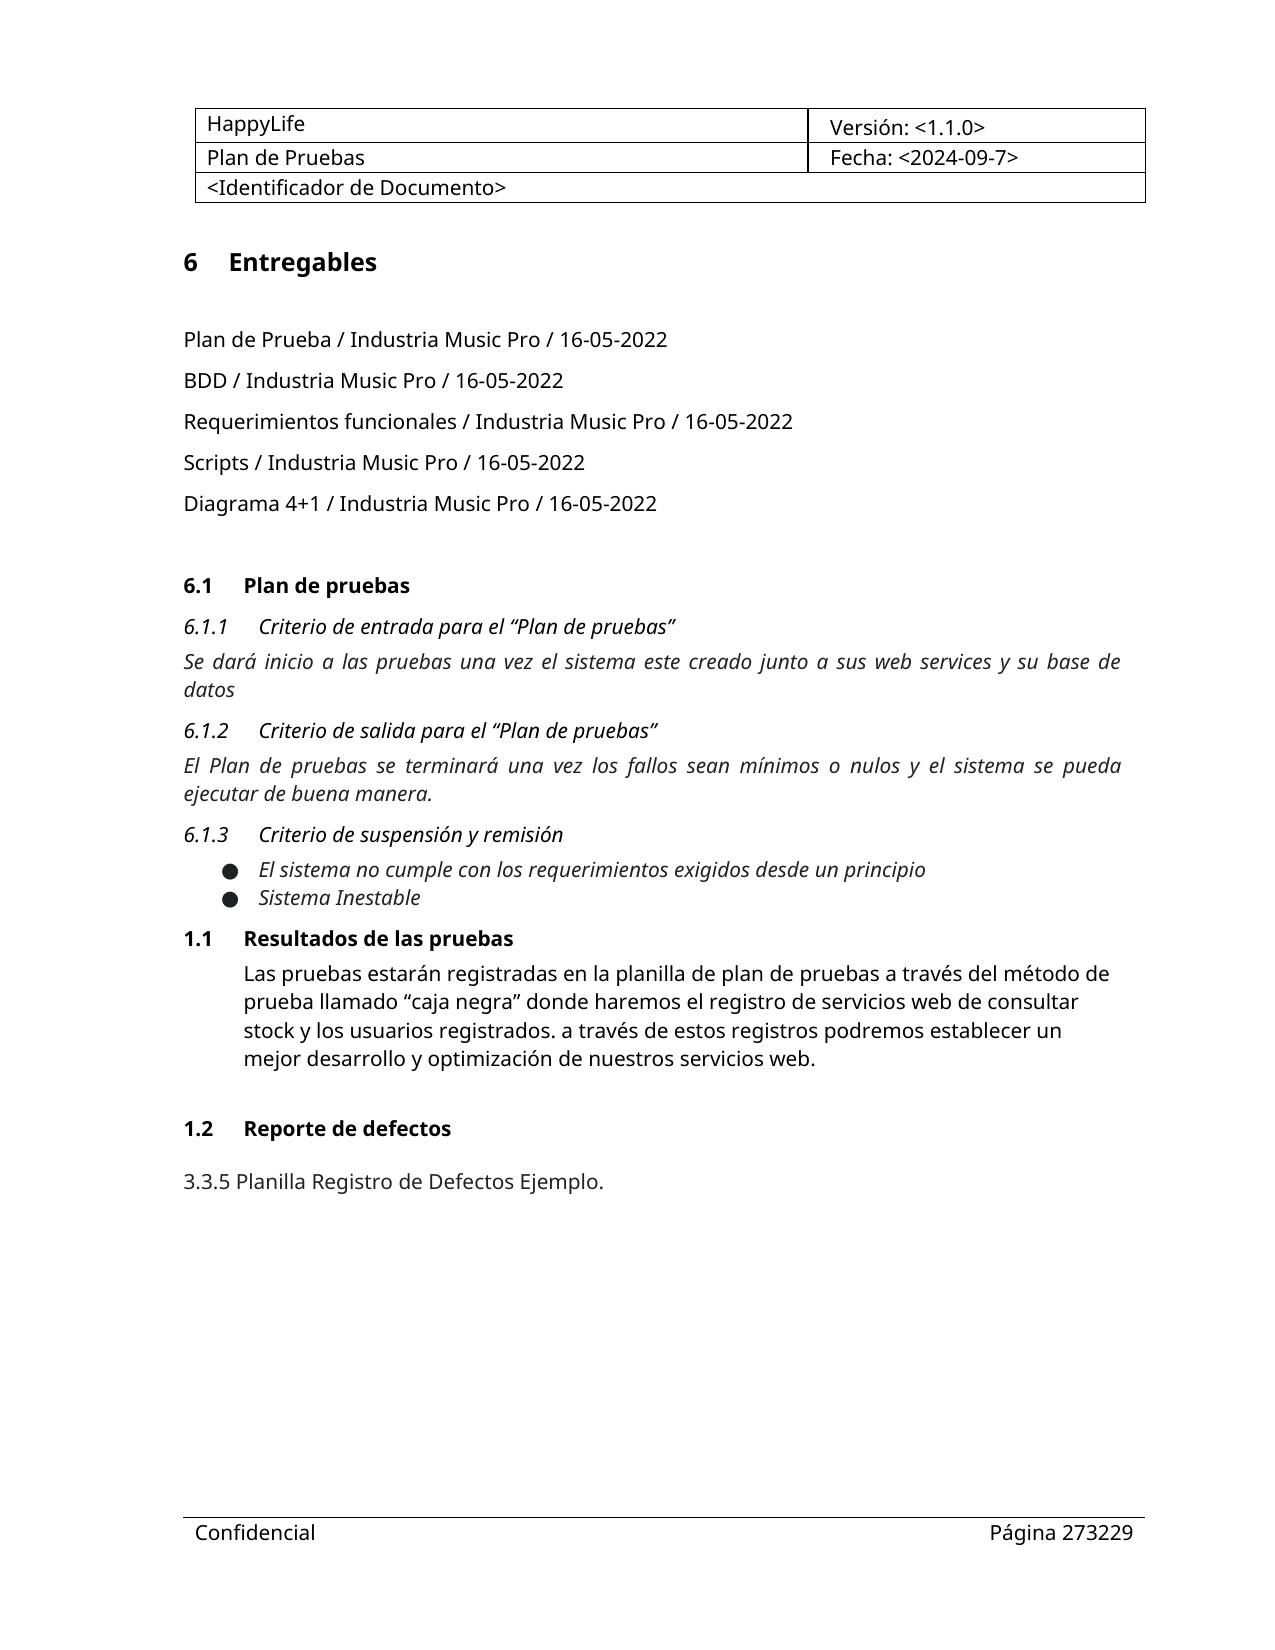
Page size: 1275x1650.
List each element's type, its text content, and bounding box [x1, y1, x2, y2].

text Plan de Prueba / Industria Music Pro / 16-05-2022 [183, 326, 1125, 354]
list Resultados de las pruebas [183, 924, 1125, 953]
list Criterio de salida para el “Plan de pruebas” [183, 716, 1125, 744]
list Reporte de defectos [183, 1114, 1125, 1142]
list Entregables [183, 244, 1125, 278]
text El Plan de pruebas se terminará una vez los fallos sean mínimos o nulos y el sistema se pueda ejecutar de buena manera. [183, 751, 1125, 808]
list Criterio de suspensión y remisión [183, 820, 1125, 849]
text Se dará inicio a las pruebas una vez el sistema este creado junto a sus web services y su base de datos [183, 647, 1125, 704]
text BDD / Industria Music Pro / 16-05-2022 [183, 366, 1125, 395]
list El sistema no cumple con los requerimientos exigidos desde un principio [221, 855, 1125, 883]
list Criterio de entrada para el “Plan de pruebas” [183, 612, 1125, 641]
text Scripts / Industria Music Pro / 16-05-2022 [183, 448, 1125, 477]
text Diagrama 4+1 / Industria Music Pro / 16-05-2022 [183, 489, 1125, 518]
text Requerimientos funcionales / Industria Music Pro / 16-05-2022 [183, 407, 1125, 436]
text Las pruebas estarán registradas en la planilla de plan de pruebas a través del método de prueba llamado “caja negra” donde haremos el registro de servicios web de consultar stock y los usuarios registrados. a través de estos registros podremos establecer un mejor desarrollo y optimización de nuestros servicios web. [243, 959, 1125, 1073]
text 3.3.5 Planilla Registro de Defectos Ejemplo. [183, 1167, 1125, 1196]
list Sistema Inestable [221, 883, 1125, 912]
list Plan de pruebas [183, 571, 1125, 599]
